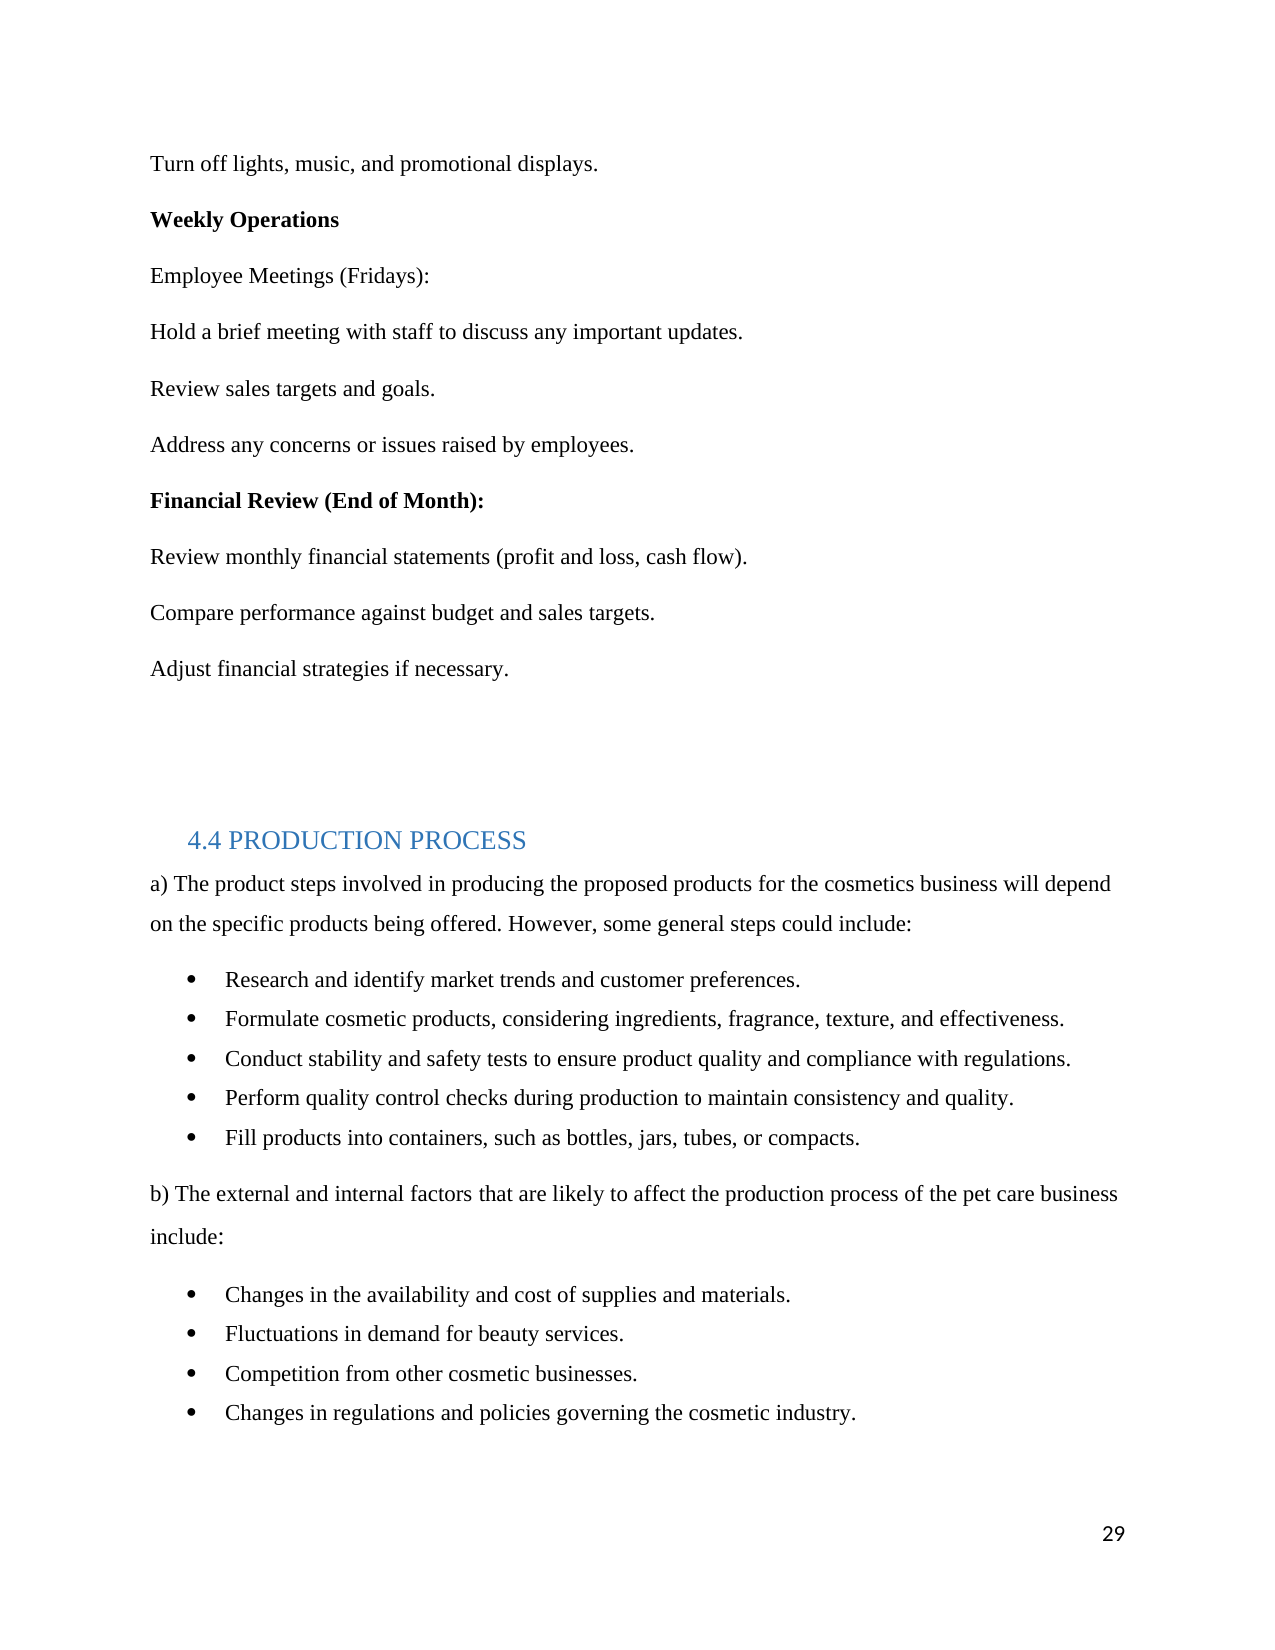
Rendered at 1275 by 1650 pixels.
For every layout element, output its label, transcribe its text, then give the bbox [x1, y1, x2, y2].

text Review monthly financial statements (profit and loss, cash flow). [150, 543, 1125, 569]
list Changes in regulations and policies governing the cosmetic industry. [187, 1399, 1125, 1425]
text a) The product steps involved in producing the proposed products for the cosmetics business will depend on the specific products being offered. However, some general steps could include: [150, 870, 1125, 936]
text b) The external and internal factors that are likely to affect the production process of the pet care business include: [150, 1180, 1125, 1249]
text Adjust financial strategies if necessary. [150, 655, 1125, 682]
list Formulate cosmetic products, considering ingredients, fragrance, texture, and effectiveness. [187, 1006, 1125, 1032]
text Compare performance against budget and sales targets. [150, 599, 1125, 626]
list Conduct stability and safety tests to ensure product quality and compliance with regulations. [187, 1045, 1125, 1071]
text Address any concerns or issues raised by employees. [150, 431, 1125, 457]
list Fill products into containers, such as bottles, jars, tubes, or compacts. [187, 1124, 1125, 1150]
text Hold a brief meeting with staff to discuss any important updates. [150, 318, 1125, 345]
text Review sales targets and goals. [150, 374, 1125, 401]
list Competition from other cosmetic businesses. [187, 1359, 1125, 1386]
text Employee Meetings (Fridays): [150, 262, 1125, 289]
text Weekly Operations [150, 206, 1125, 232]
text Turn off lights, music, and promotional displays. [150, 150, 1125, 176]
list Changes in the availability and cost of supplies and materials. [187, 1281, 1125, 1307]
list Fluctuations in demand for beauty services. [187, 1320, 1125, 1346]
list Perform quality control checks during production to maintain consistency and quality. [187, 1084, 1125, 1111]
subtitle PRODUCTION PROCESS [187, 824, 1125, 855]
list Research and identify market trends and customer preferences. [187, 966, 1125, 992]
text Financial Review (End of Month): [150, 487, 1125, 513]
